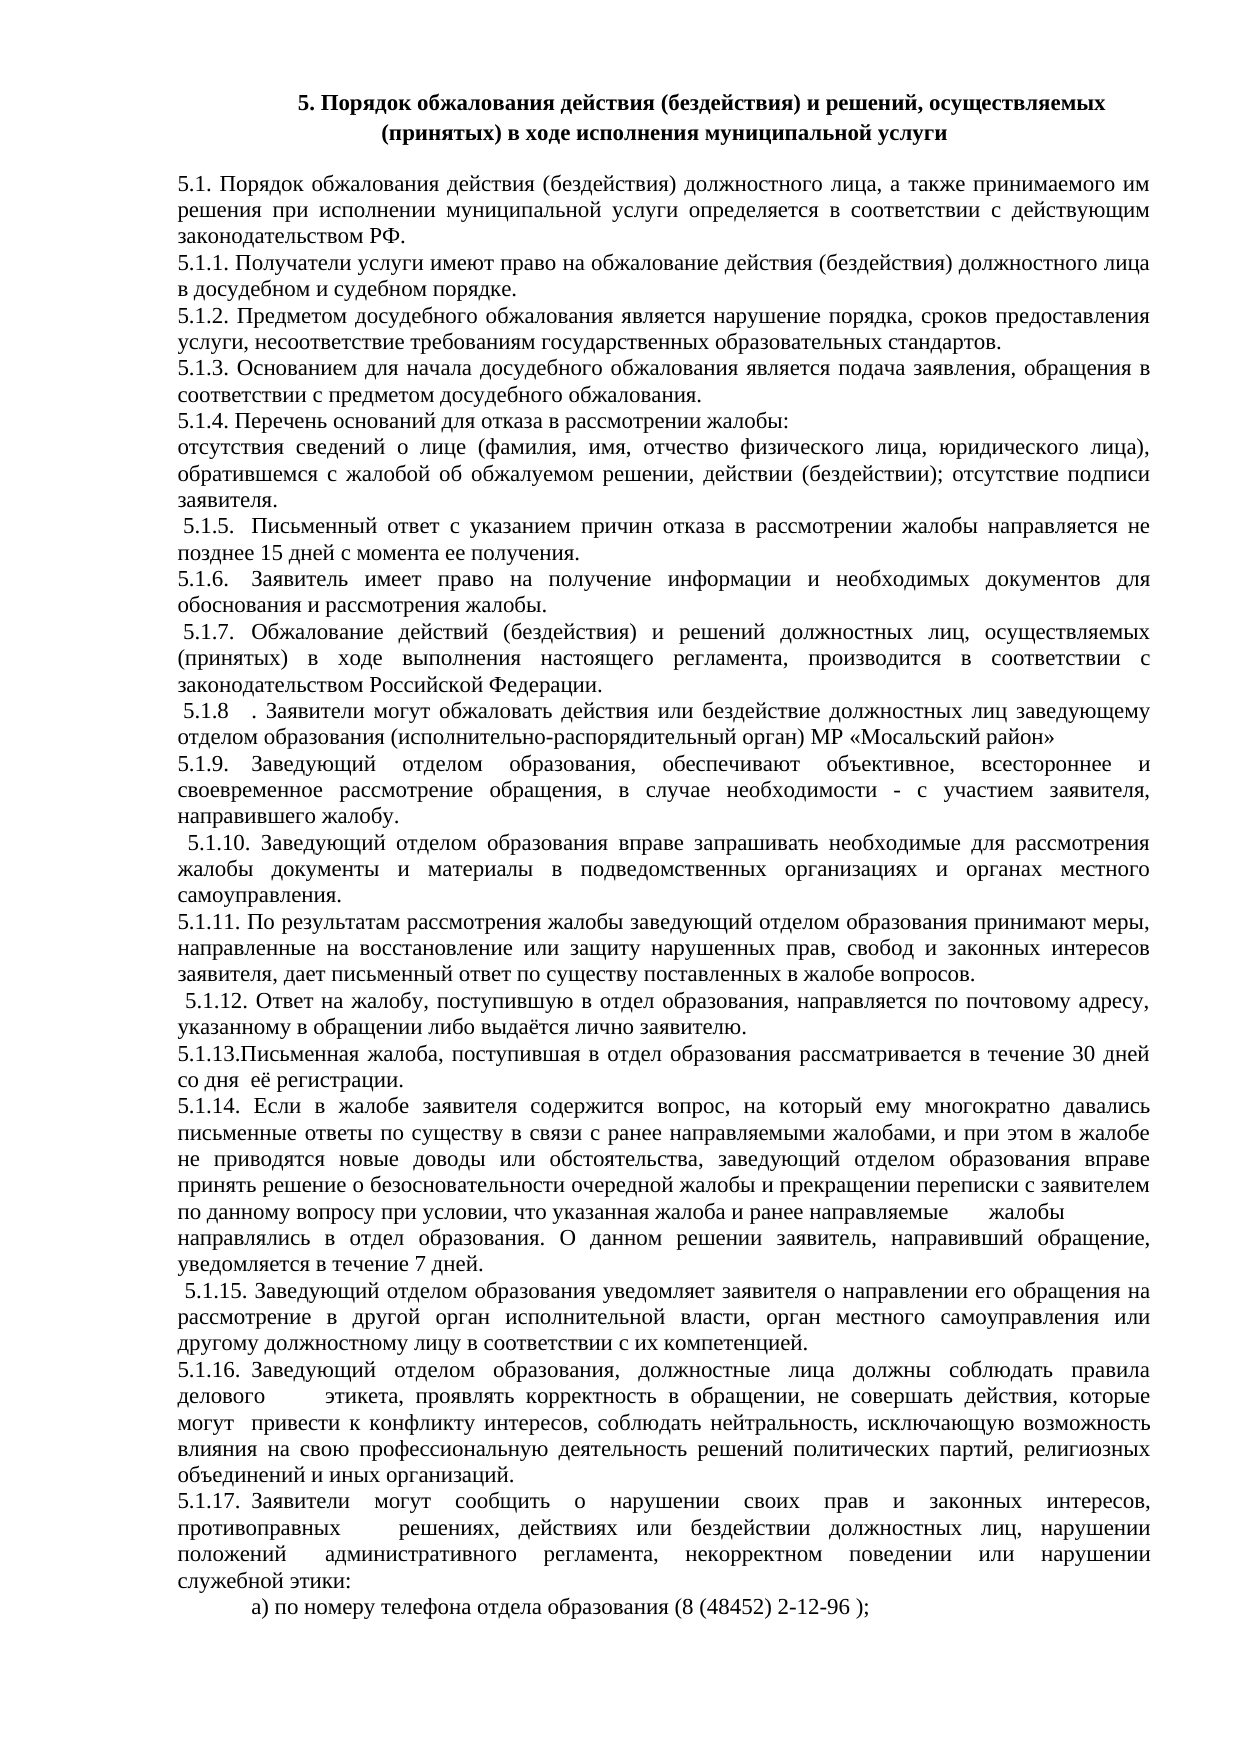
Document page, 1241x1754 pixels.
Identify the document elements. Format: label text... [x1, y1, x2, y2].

text 5.1.12. Ответ на жалобу, поступившую в отдел образования, направляется по почтовому адресу, указанному в обращении либо выдаётся лично заявителю. [177, 987, 1152, 1039]
text 5.1.3. Основанием для начала досудебного обжалования является подача заявления, обращения в соответствии с предметом досудебного обжалования. [177, 354, 1152, 407]
text 5.1.16. Заведующий отделом образования, должностные лица должны соблюдать правила делового этикета, проявлять корректность в обращении, не совершать действия, которые могут привести к конфликту интересов, соблюдать нейтральность, исключающую возможность влияния на свою профессиональную деятельность решений политических партий, религиозных объединений и иных организаций. [177, 1356, 1152, 1488]
text 5.1. Порядок обжалования действия (бездействия) должностного лица, а также принимаемого им решения при исполнении муниципальной услуги определяется в соответствии с действующим законодательством РФ. [177, 170, 1152, 249]
text 5.1.9. Заведующий отделом образования, обеспечивают объективное, всестороннее и своевременное рассмотрение обращения, в случае необходимости - с участием заявителя, направившего жалобу. [177, 750, 1152, 829]
text 5.1.13.Письменная жалоба, поступившая в отдел образования рассматривается в течение 30 дней со дня её регистрации. [177, 1039, 1152, 1092]
text 5.1.15. Заведующий отделом образования уведомляет заявителя о направлении его обращения на рассмотрение в другой орган исполнительной власти, орган местного самоуправления или другому должностному лицу в соответствии с их компетенцией. [177, 1277, 1152, 1356]
text 5.1.1. Получатели услуги имеют право на обжалование действия (бездействия) должностного лица в досудебном и судебном порядке. [177, 249, 1152, 302]
text 5. Порядок обжалования действия (бездействия) и решений, осуществляемых (принятых) в ходе исполнения муниципальной услуги [177, 89, 1152, 145]
text 5.1.7. Обжалование действий (бездействия) и решений должностных лиц, осуществляемых (принятых) в ходе выполнения настоящего регламента, производится в соответствии с законодательством Российской Федерации. [177, 618, 1152, 697]
text 5.1.6. Заявитель имеет право на получение информации и необходимых документов для обоснования и рассмотрения жалобы. [177, 565, 1152, 618]
text 5.1.2. Предметом досудебного обжалования является нарушение порядка, сроков предоставления услуги, несоответствие требованиям государственных образовательных стандартов. [177, 302, 1152, 354]
text 5.1.4. Перечень оснований для отказа в рассмотрении жалобы: [177, 407, 1152, 433]
text 5.1.5. Письменный ответ с указанием причин отказа в рассмотрении жалобы направляется не позднее 15 дней с момента ее получения. [177, 512, 1152, 565]
text 5.1.8 . Заявители могут обжаловать действия или бездействие должностных лиц заведующему отделом образования (исполнительно-распорядительный орган) МР «Мосальский район» [177, 697, 1152, 750]
text 5.1.14. Если в жалобе заявителя содержится вопрос, на который ему многократно давались письменные ответы по существу в связи с ранее направляемыми жалобами, и при этом в жалобе не приводятся новые доводы или обстоятельства, заведующий отделом образования вправе принять решение о безосновательности очередной жалобы и прекращении переписки с заявителем по данному вопросу при условии, что указанная жалоба и ранее направляемые жалобы направлялись в отдел образования. О данном решении заявитель, направивший обращение, уведомляется в течение 7 дней. [177, 1092, 1152, 1277]
text 5.1.10. Заведующий отделом образования вправе запрашивать необходимые для рассмотрения жалобы документы и материалы в подведомственных организациях и органах местного самоуправления. [177, 829, 1152, 908]
text 5.1.17. Заявители могут сообщить о нарушении своих прав и законных интересов, противоправных решениях, действиях или бездействии должностных лиц, нарушении положений административного регламента, некорректном поведении или нарушении служебной этики: [177, 1488, 1152, 1593]
text а) по номеру телефона отдела образования (8 (48452) 2-12-96 ); [177, 1593, 1152, 1619]
text отсутствия сведений о лице (фамилия, имя, отчество физического лица, юридического лица), обратившемся с жалобой об обжалуемом решении, действии (бездействии); отсутствие подписи заявителя. [177, 433, 1152, 512]
text 5.1.11. По результатам рассмотрения жалобы заведующий отделом образования принимают меры, направленные на восстановление или защиту нарушенных прав, свобод и законных интересов заявителя, дает письменный ответ по существу поставленных в жалобе вопросов. [177, 908, 1152, 987]
